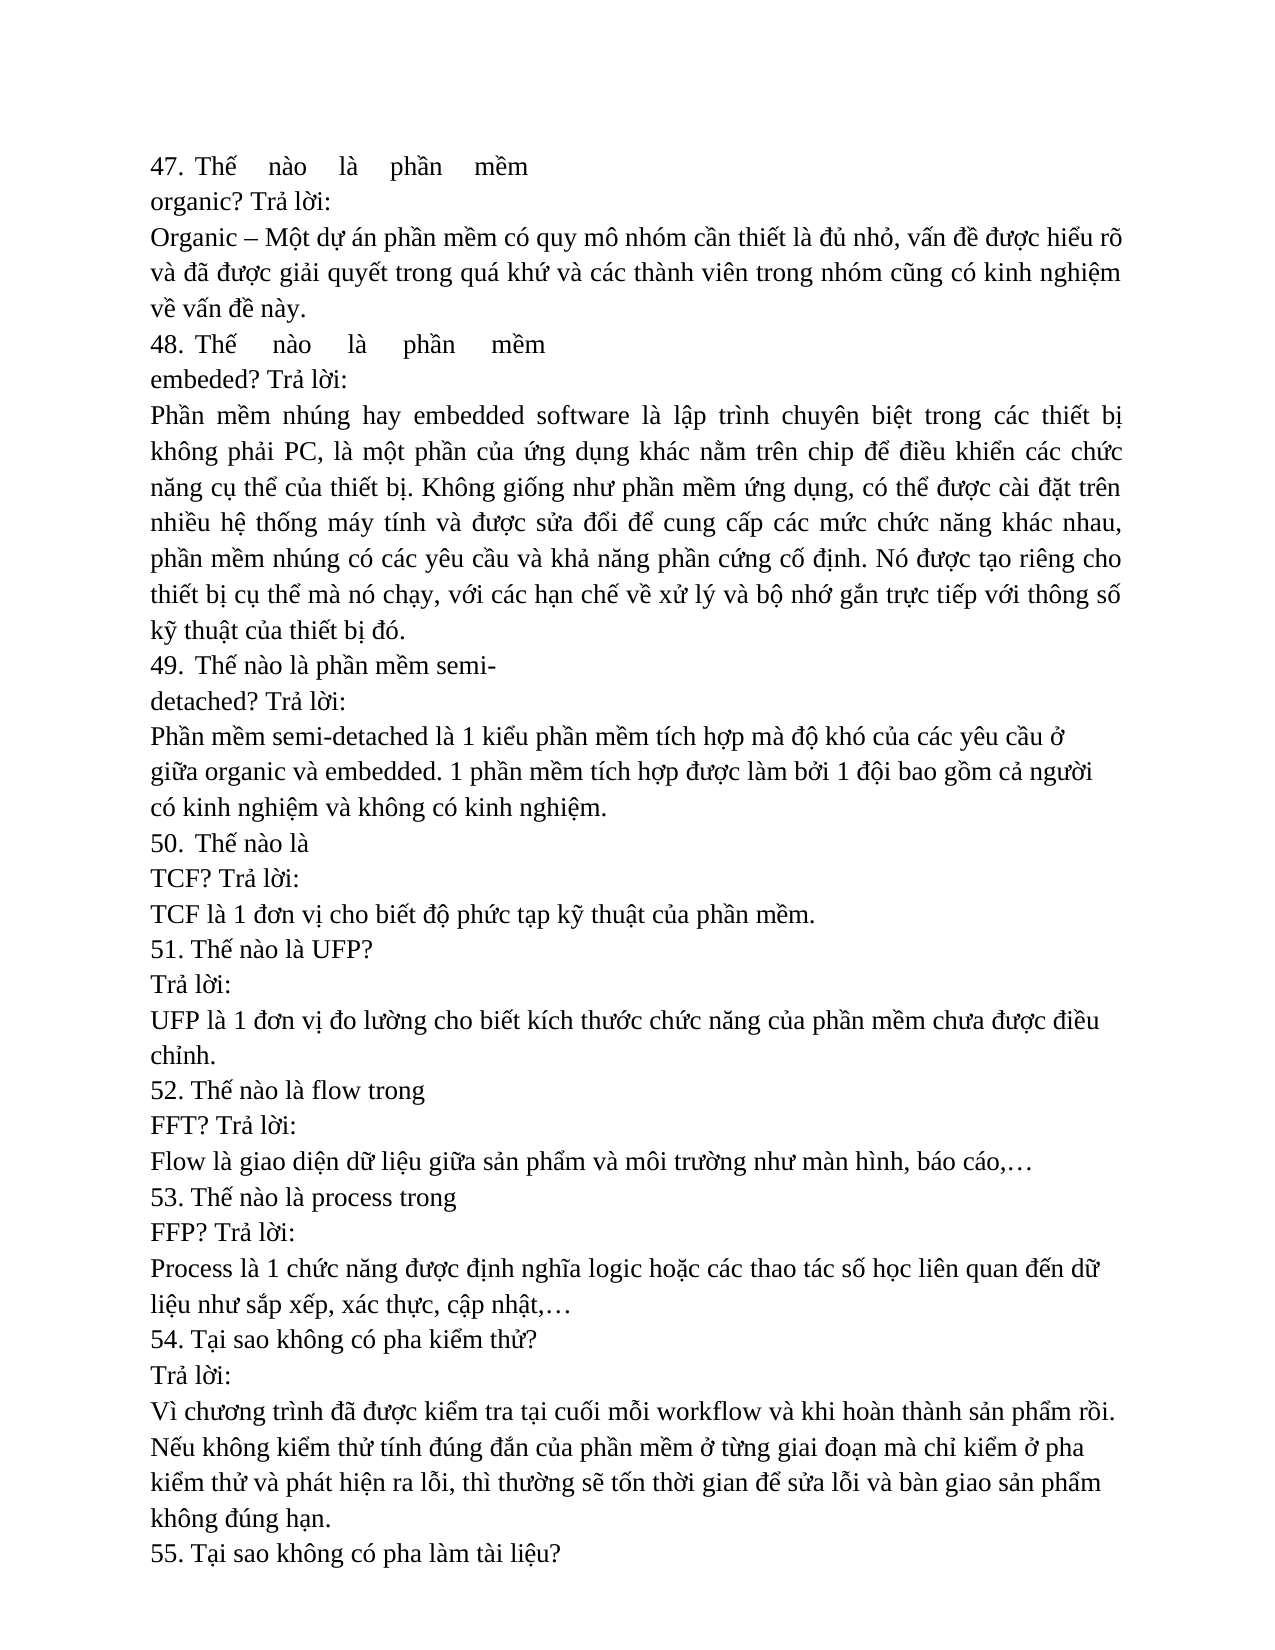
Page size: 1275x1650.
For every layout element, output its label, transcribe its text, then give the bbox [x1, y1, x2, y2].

text Organic – Một dự án phần mềm có quy mô nhóm cần thiết là đủ nhỏ, vấn đề được hiểu rõ và đã được giải quyết trong quá khứ và các thành viên trong nhóm cũng có kinh nghiệm về vấn đề này. [150, 221, 1123, 323]
list Thế nào là process trong FFP? Trả lời: [150, 1181, 521, 1247]
list Thế nào là flow trong FFT? Trả lời: [150, 1074, 490, 1141]
list Thế nào là UFP? Trả lời: [150, 933, 373, 999]
list Thế nào là phần mềm semi-detached? Trả lời: [150, 649, 604, 716]
list Thế nào là TCF? Trả lời: [150, 827, 377, 894]
text Phần mềm semi-detached là 1 kiểu phần mềm tích hợp mà độ khó của các yêu cầu ở giữa organic và embedded. 1 phần mềm tích hợp được làm bởi 1 đội bao gồm cả người có kinh nghiệm và không có kinh nghiệm. [150, 720, 1118, 822]
text Phần mềm nhúng hay embedded software là lập trình chuyên biệt trong các thiết bị không phải PC, là một phần của ứng dụng khác nằm trên chip để điều khiển các chức năng cụ thể của thiết bị. Không giống như phần mềm ứng dụng, có thể được cài đặt trên nhiều hệ thống máy tính và được sửa đổi để cung cấp các mức chức năng khác nhau, phần mềm nhúng có các yêu cầu và khả năng phần cứng cố định. Nó được tạo riêng cho thiết bị cụ thể mà nó chạy, với các hạn chế về xử lý và bộ nhớ gắn trực tiếp với thông số kỹ thuật của thiết bị đó. [150, 399, 1124, 645]
text TCF là 1 đơn vị cho biết độ phức tạp kỹ thuật của phần mềm. [150, 898, 1135, 929]
list Tại sao không có pha kiểm thử? Trả lời: [150, 1323, 537, 1390]
text Vì chương trình đã được kiểm tra tại cuối mỗi workflow và khi hoàn thành sản phẩm rồi. Nếu không kiểm thử tính đúng đắn của phần mềm ở từng giai đoạn mà chỉ kiểm ở pha kiểm thử và phát hiện ra lỗi, thì thường sẽ tốn thời gian để sửa lỗi và bàn giao sản phẩm không đúng hạn. [150, 1395, 1119, 1533]
text Flow là giao diện dữ liệu giữa sản phẩm và môi trường như màn hình, báo cáo,… [150, 1145, 1135, 1176]
text UFP là 1 đơn vị đo lường cho biết kích thước chức năng của phần mềm chưa được điều chỉnh. [150, 1004, 1125, 1070]
list Tại sao không có pha làm tài liệu? [150, 1538, 1135, 1569]
text Process là 1 chức năng được định nghĩa logic hoặc các thao tác số học liên quan đến dữ liệu như sắp xếp, xác thực, cập nhật,… [150, 1252, 1119, 1319]
list Thế nào là phần mềm embeded? Trả lời: [150, 328, 546, 395]
list Thế nào là phần mềm organic? Trả lời: [150, 150, 528, 216]
